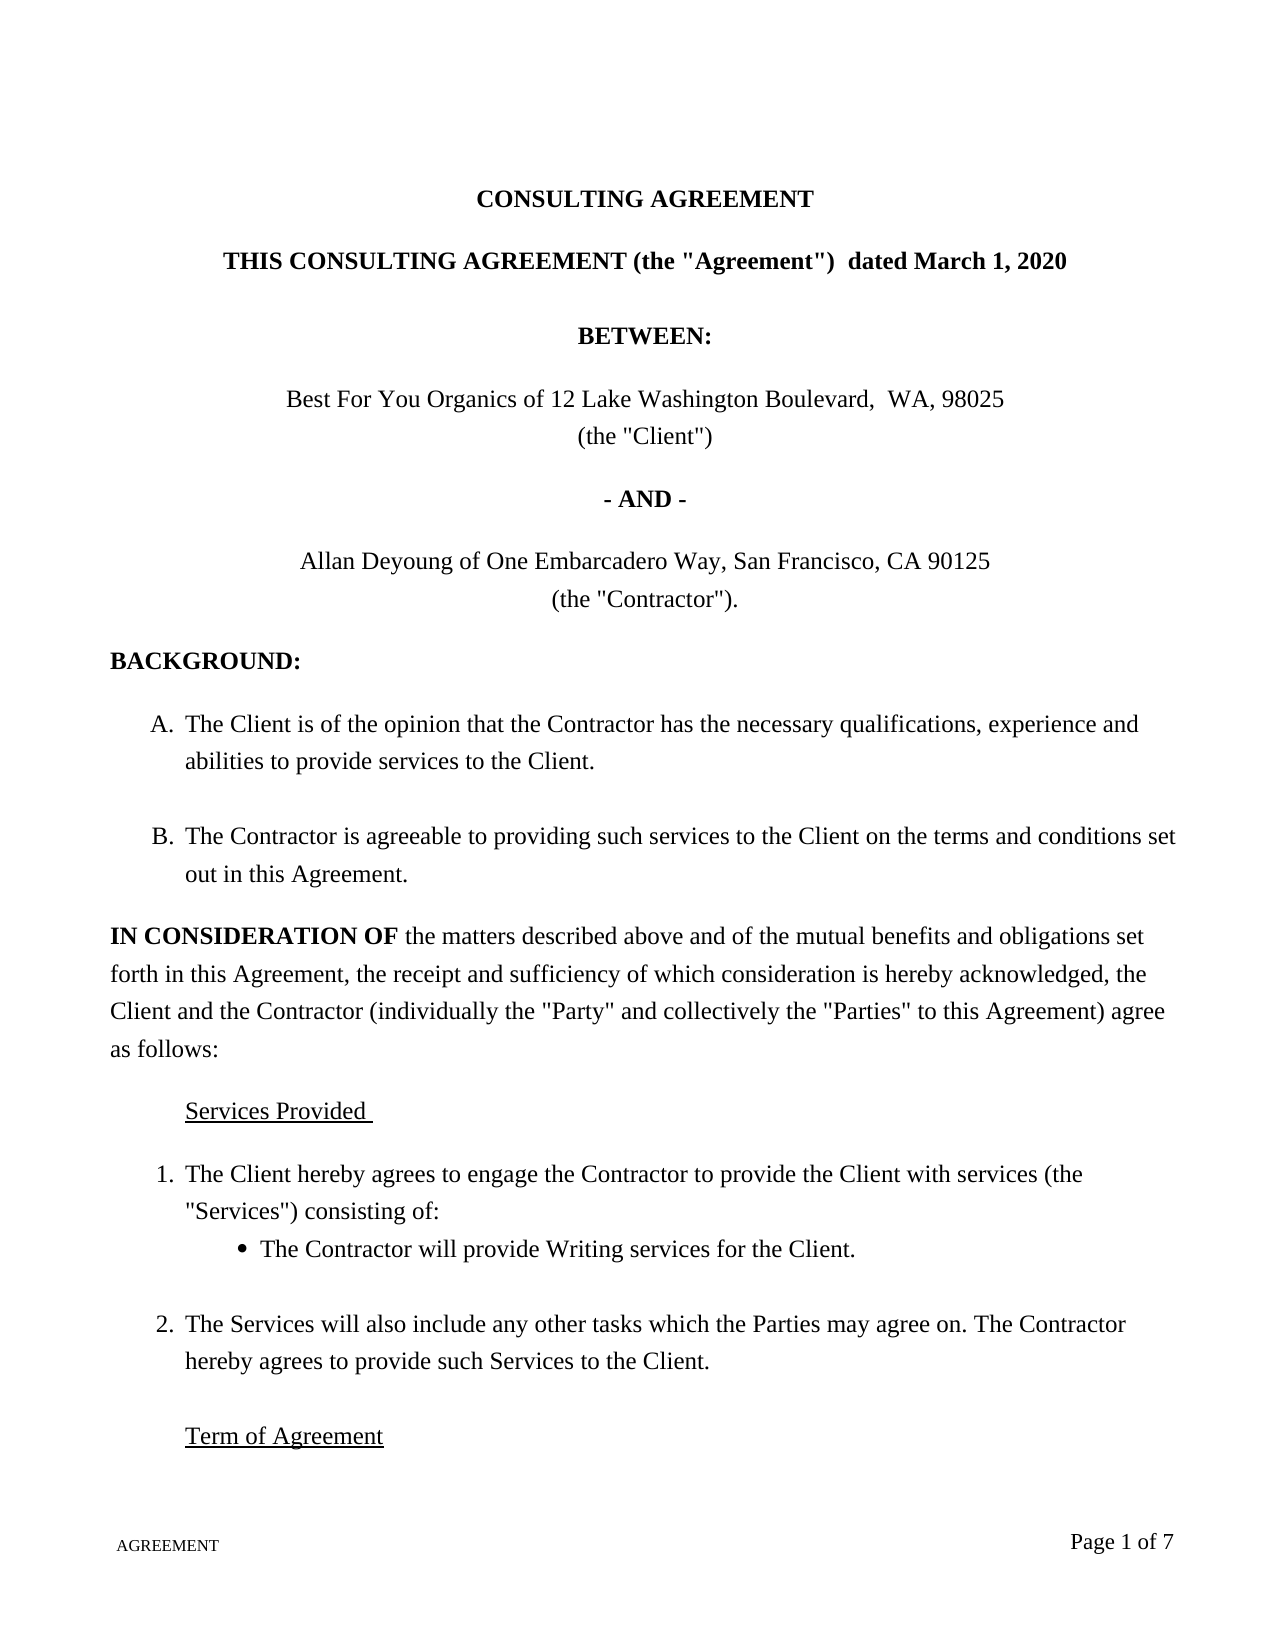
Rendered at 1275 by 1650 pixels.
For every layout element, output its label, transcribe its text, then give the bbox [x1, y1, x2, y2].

text Allan Deyoung of One Embarcadero Way, San Francisco, CA 90125 (the "Contractor"). [110, 537, 1180, 612]
text Term of Agreement [185, 1412, 1180, 1450]
text THIS CONSULTING AGREEMENT (the "Agreement") dated March 1, 2020 BETWEEN: [110, 237, 1180, 350]
text BACKGROUND: [110, 637, 1180, 675]
text Best For You Organics of 12 Lake Washington Boulevard, WA, 98025 (the "Client") [110, 375, 1180, 450]
list The Services will also include any other tasks which the Parties may agree on. The Contractor hereby agrees to provide such Services to the Client. [156, 1300, 1180, 1375]
text Services Provided [185, 1087, 1180, 1125]
list The Client hereby agrees to engage the Contractor to provide the Client with services (the "Services") consisting of: [156, 1150, 1180, 1225]
list The Client is of the opinion that the Contractor has the necessary qualifications, experience and abilities to provide services to the Client. [150, 700, 1180, 775]
text IN CONSIDERATION OF the matters described above and of the mutual benefits and obligations set forth in this Agreement, the receipt and sufficiency of which consideration is hereby acknowledged, the Client and the Contractor (individually the "Party" and collectively the "Parties" to this Agreement) agree as follows: [110, 912, 1180, 1062]
text - AND - [110, 475, 1180, 512]
text CONSULTING AGREEMENT [110, 175, 1180, 212]
list The Contractor is agreeable to providing such services to the Client on the terms and conditions set out in this Agreement. [151, 812, 1180, 887]
list The Contractor will provide Writing services for the Client. [238, 1225, 1180, 1262]
